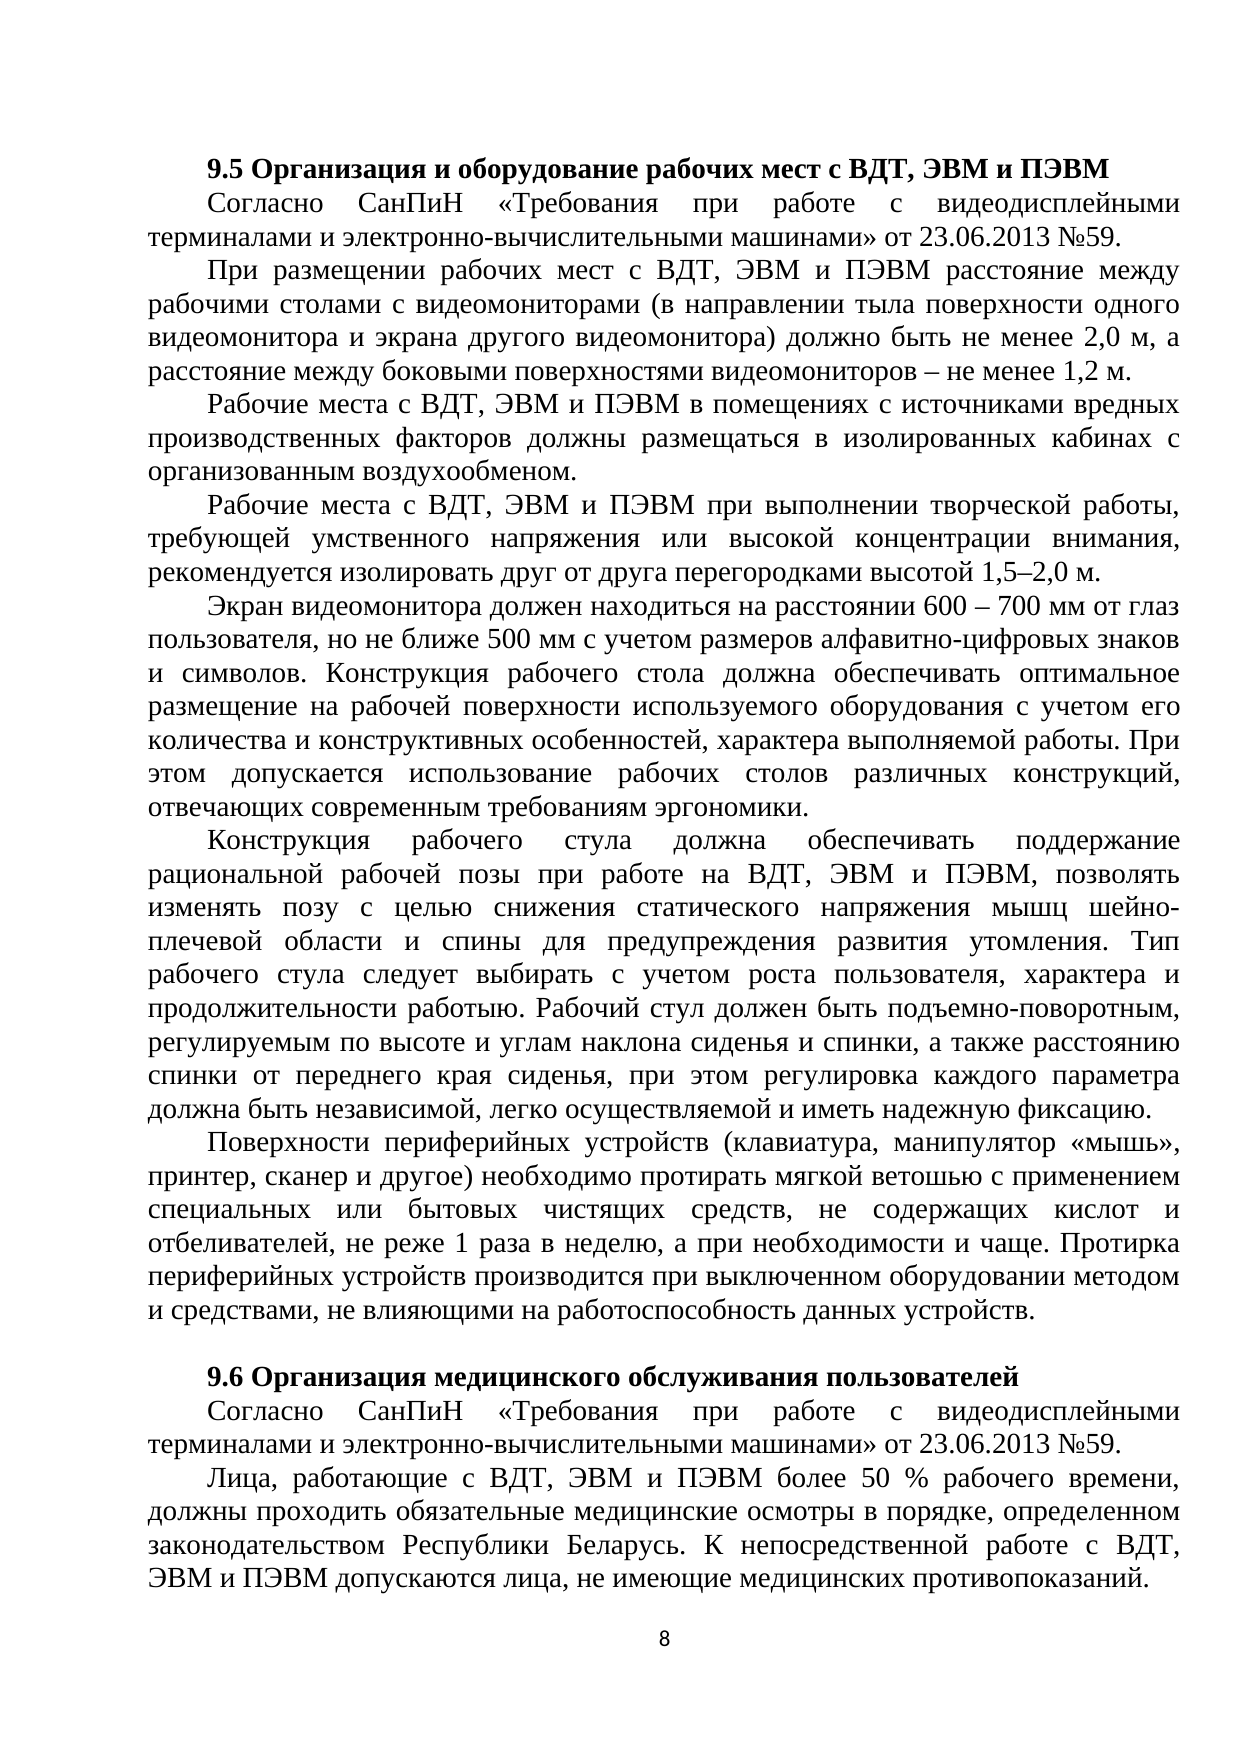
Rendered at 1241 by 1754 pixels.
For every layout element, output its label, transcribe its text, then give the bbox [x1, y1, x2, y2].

text Поверхности периферийных устройств (клавиатура, манипулятор «мышь», принтер, сканер и другое) необходимо протирать мягкой ветошью с применением специальных или бытовых чистящих средств, не содержащих кислот и отбеливателей, не реже 1 раза в неделю, а при необходимости и чаще. Протирка периферийных устройств производится при выключенном оборудовании методом и средствами, не влияющими на работоспособность данных устройств. [148, 1124, 1181, 1326]
text Согласно СанПиН «Требования при работе с видеодисплейными терминалами и электронно-вычислительными машинами» от 23.06.2013 №59. [148, 1393, 1181, 1460]
text Рабочие места с ВДТ, ЭВМ и ПЭВМ при выполнении творческой работы, требующей умственного напряжения или высокой концентрации внимания, рекомендуется изолировать друг от друга перегородками высотой 1,5–2,0 м. [148, 487, 1181, 588]
text Лица, работающие с ВДТ, ЭВМ и ПЭВМ более 50 % рабочего времени, должны проходить обязательные медицинские осмотры в порядке, определенном законодательством Республики Беларусь. К непосредственной работе с ВДТ, ЭВМ и ПЭВМ допускаются лица, не имеющие медицинских противопоказаний. [148, 1460, 1181, 1594]
text Конструкция рабочего стула должна обеспечивать поддержание рациональной рабочей позы при работе на ВДТ, ЭВМ и ПЭВМ, позволять изменять позу с целью снижения статического напряжения мышц шейно-плечевой области и спины для предупреждения развития утомления. Тип рабочего стула следует выбирать с учетом роста пользователя, характера и продолжительности работыю. Рабочий стул должен быть подъемно-поворотным, регулируемым по высоте и углам наклона сиденья и спинки, а также расстоянию спинки от переднего края сиденья, при этом регулировка каждого параметра должна быть независимой, легко осуществляемой и иметь надежную фиксацию. [148, 822, 1181, 1124]
text Экран видеомонитора должен находиться на расстоянии 600 – 700 мм от глаз пользователя, но не ближе 500 мм с учетом размеров алфавитно-цифровых знаков и символов. Конструкция рабочего стола должна обеспечивать оптимальное размещение на рабочей поверхности используемого оборудования с учетом его количества и конструктивных особенностей, характера выполняемой работы. При этом допускается использование рабочих столов различных конструкций, отвечающих современным требованиям эргономики. [148, 588, 1181, 822]
text Согласно СанПиН «Требования при работе с видеодисплейными терминалами и электронно-вычислительными машинами» от 23.06.2013 №59. [148, 185, 1181, 252]
text 9.6 Организация медицинского обслуживания пользователей [148, 1359, 1181, 1393]
text При размещении рабочих мест с ВДТ, ЭВМ и ПЭВМ расстояние между рабочими столами с видеомониторами (в направлении тыла поверхности одного видеомонитора и экрана другого видеомонитора) должно быть не менее 2,0 м, а расстояние между боковыми поверхностями видеомониторов – не менее 1,2 м. [148, 252, 1181, 386]
text 9.5 Организация и оборудование рабочих мест с ВДТ, ЭВМ и ПЭВМ [148, 152, 1181, 185]
text Рабочие места с ВДТ, ЭВМ и ПЭВМ в помещениях с источниками вредных производственных факторов должны размещаться в изолированных кабинах с организованным воздухообменом. [148, 386, 1181, 487]
